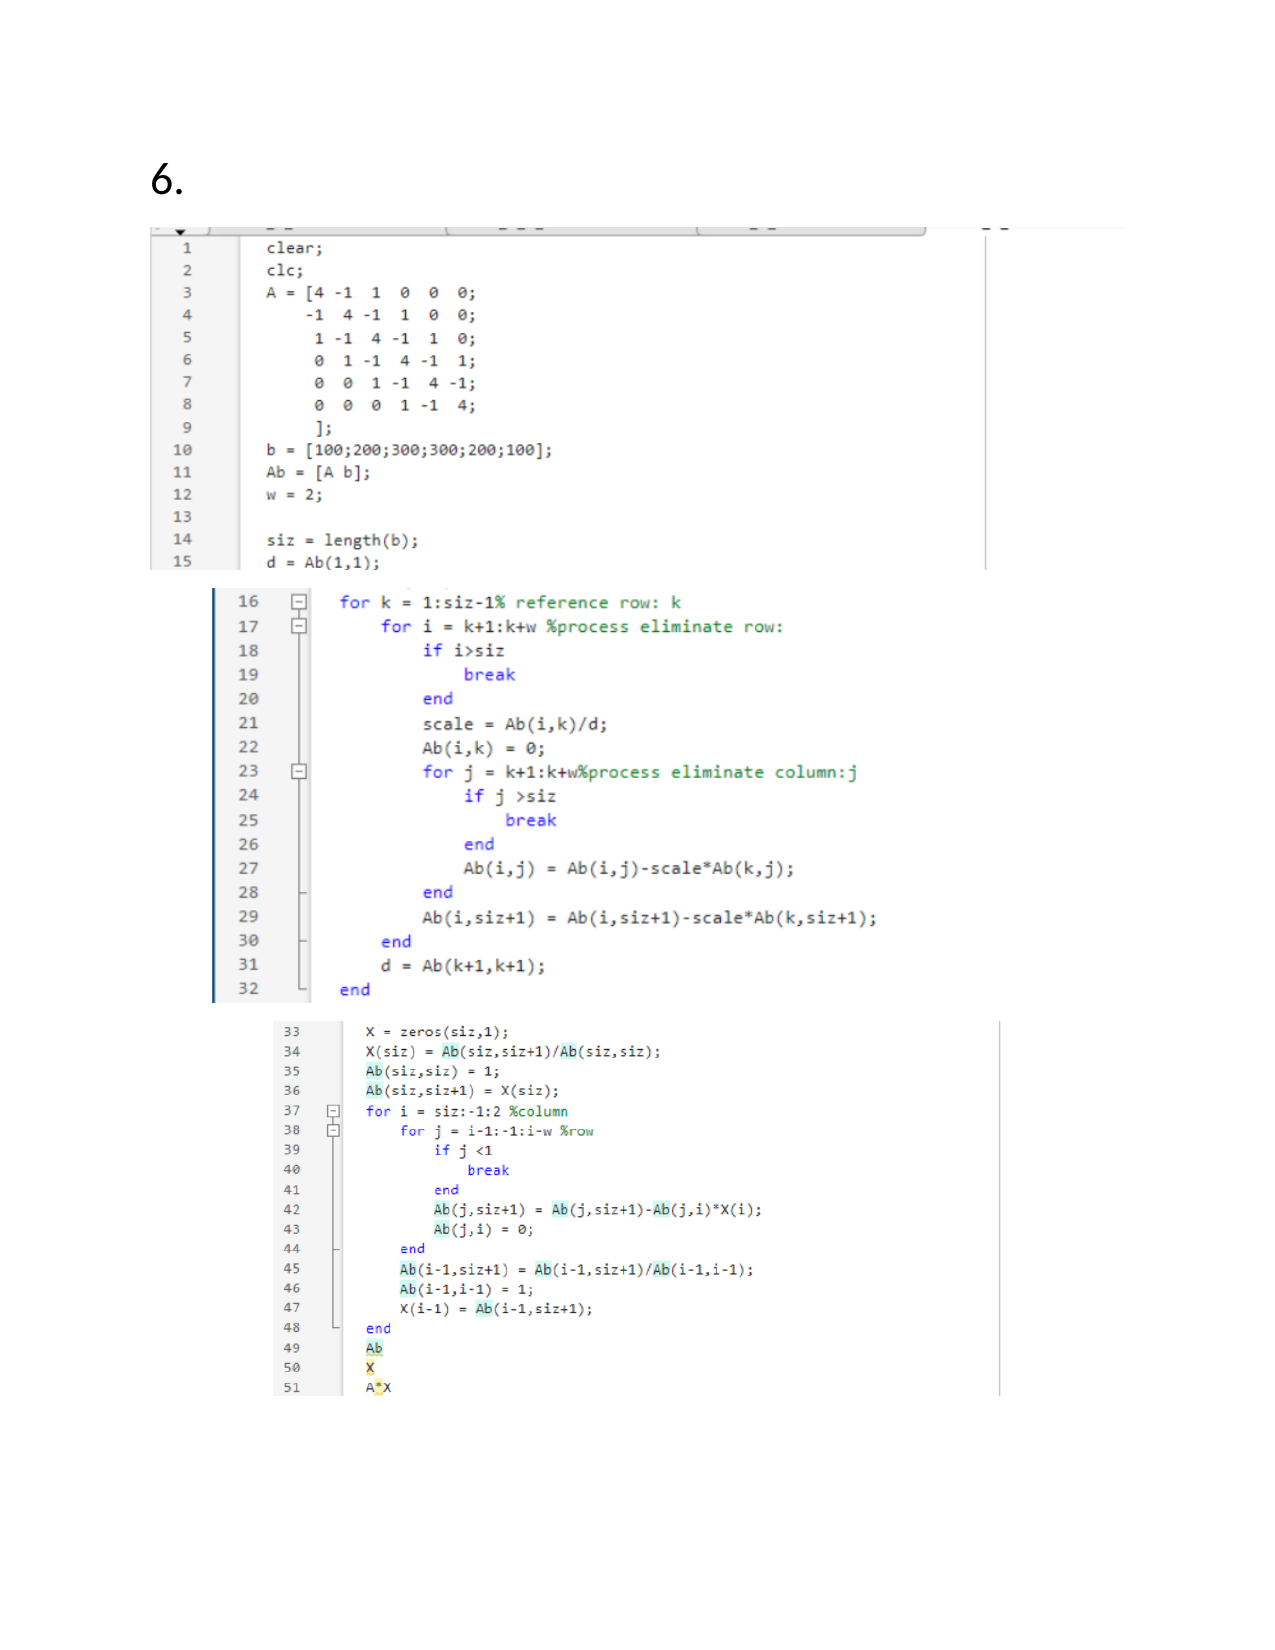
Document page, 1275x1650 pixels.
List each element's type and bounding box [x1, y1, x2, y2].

picture [211, 588, 1064, 1003]
picture [150, 227, 1125, 570]
picture [273, 1021, 1002, 1396]
